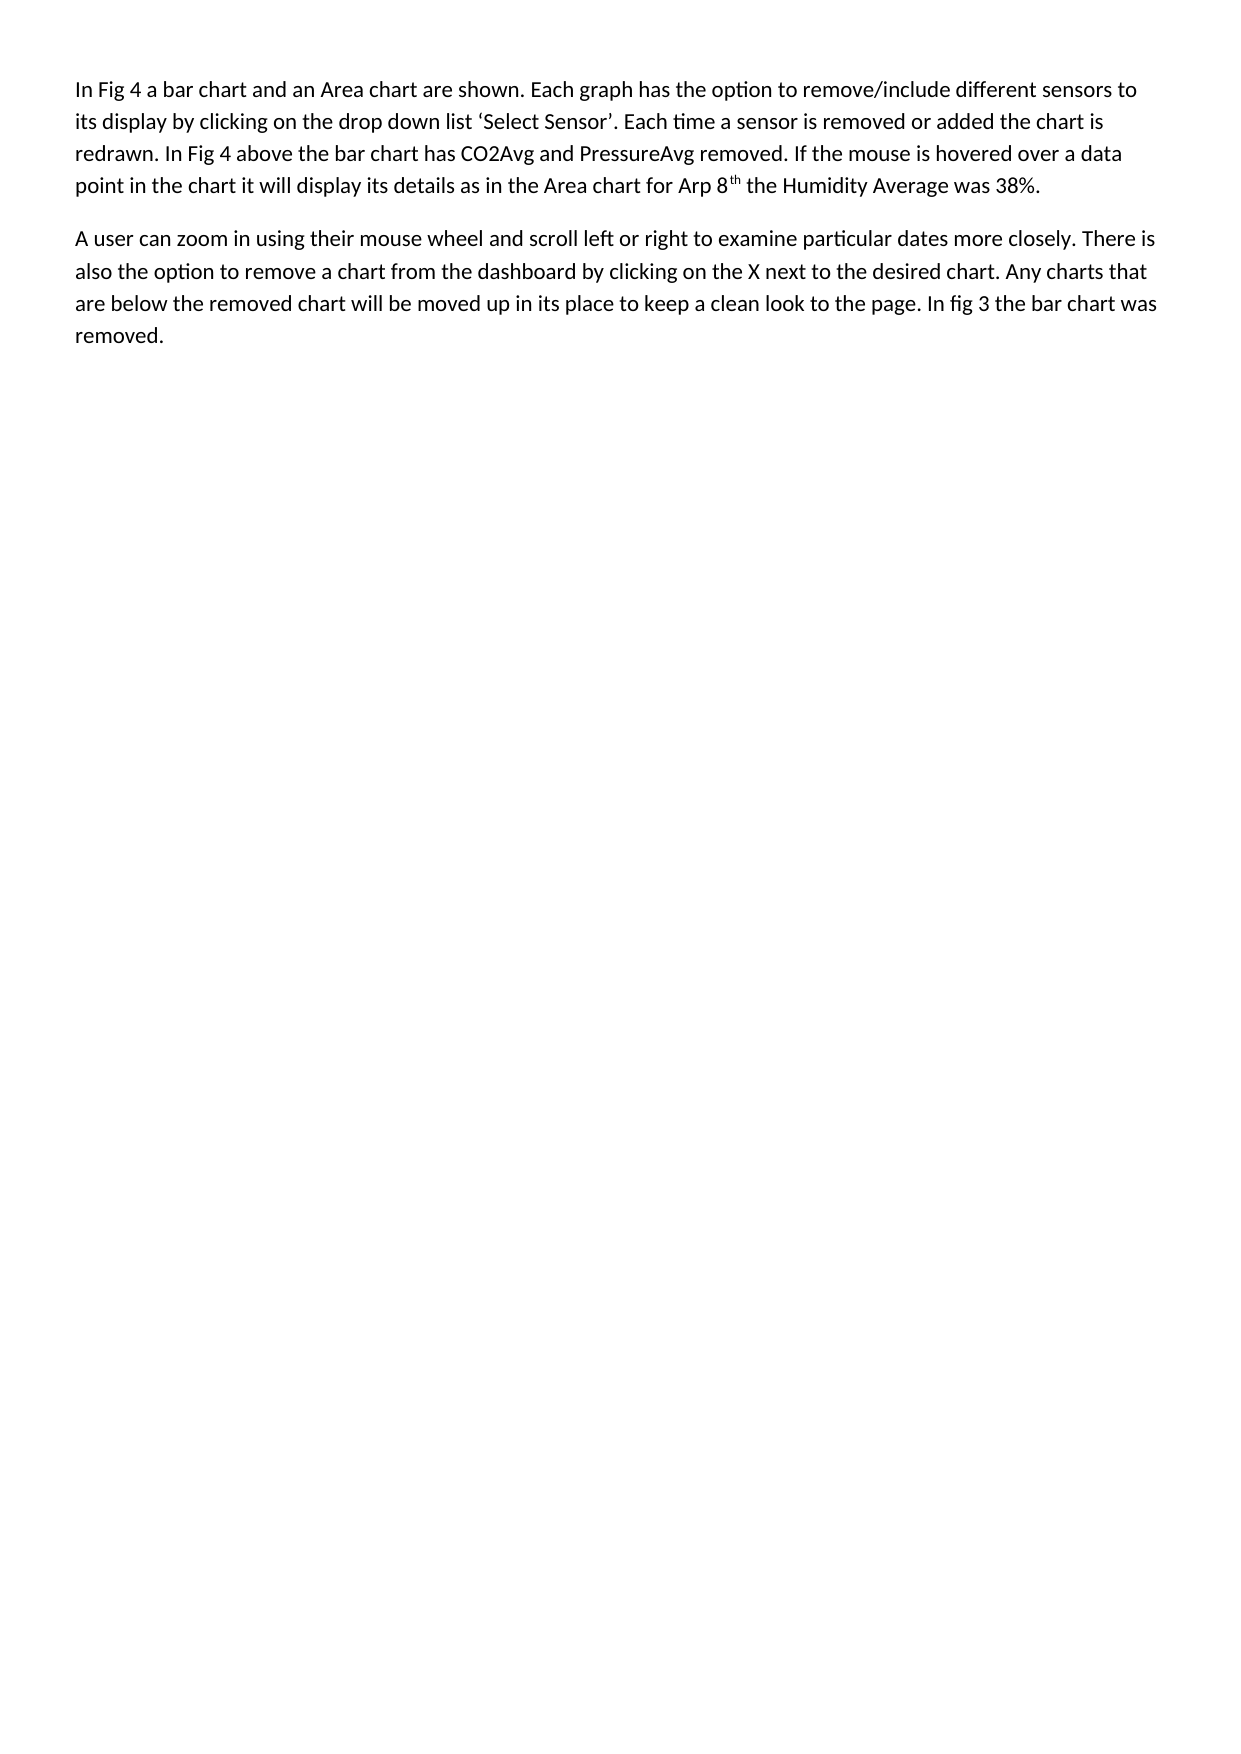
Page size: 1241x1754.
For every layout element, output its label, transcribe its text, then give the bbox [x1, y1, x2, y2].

text A user can zoom in using their mouse wheel and scroll left or right to examine particular dates more closely. There is also the option to remove a chart from the dashboard by clicking on the X next to the desired chart. Any charts that are below the removed chart will be moved up in its place to keep a clean look to the page. In fig 3 the bar chart was removed. [75, 224, 1165, 349]
text In Fig 4 a bar chart and an Area chart are shown. Each graph has the option to remove/include different sensors to its display by clicking on the drop down list ‘Select Sensor’. Each time a sensor is removed or added the chart is redrawn. In Fig 4 above the bar chart has CO2Avg and PressureAvg removed. If the mouse is hovered over a data point in the chart it will display its details as in the Area chart for Arp 8th the Humidity Average was 38%. [75, 75, 1165, 199]
